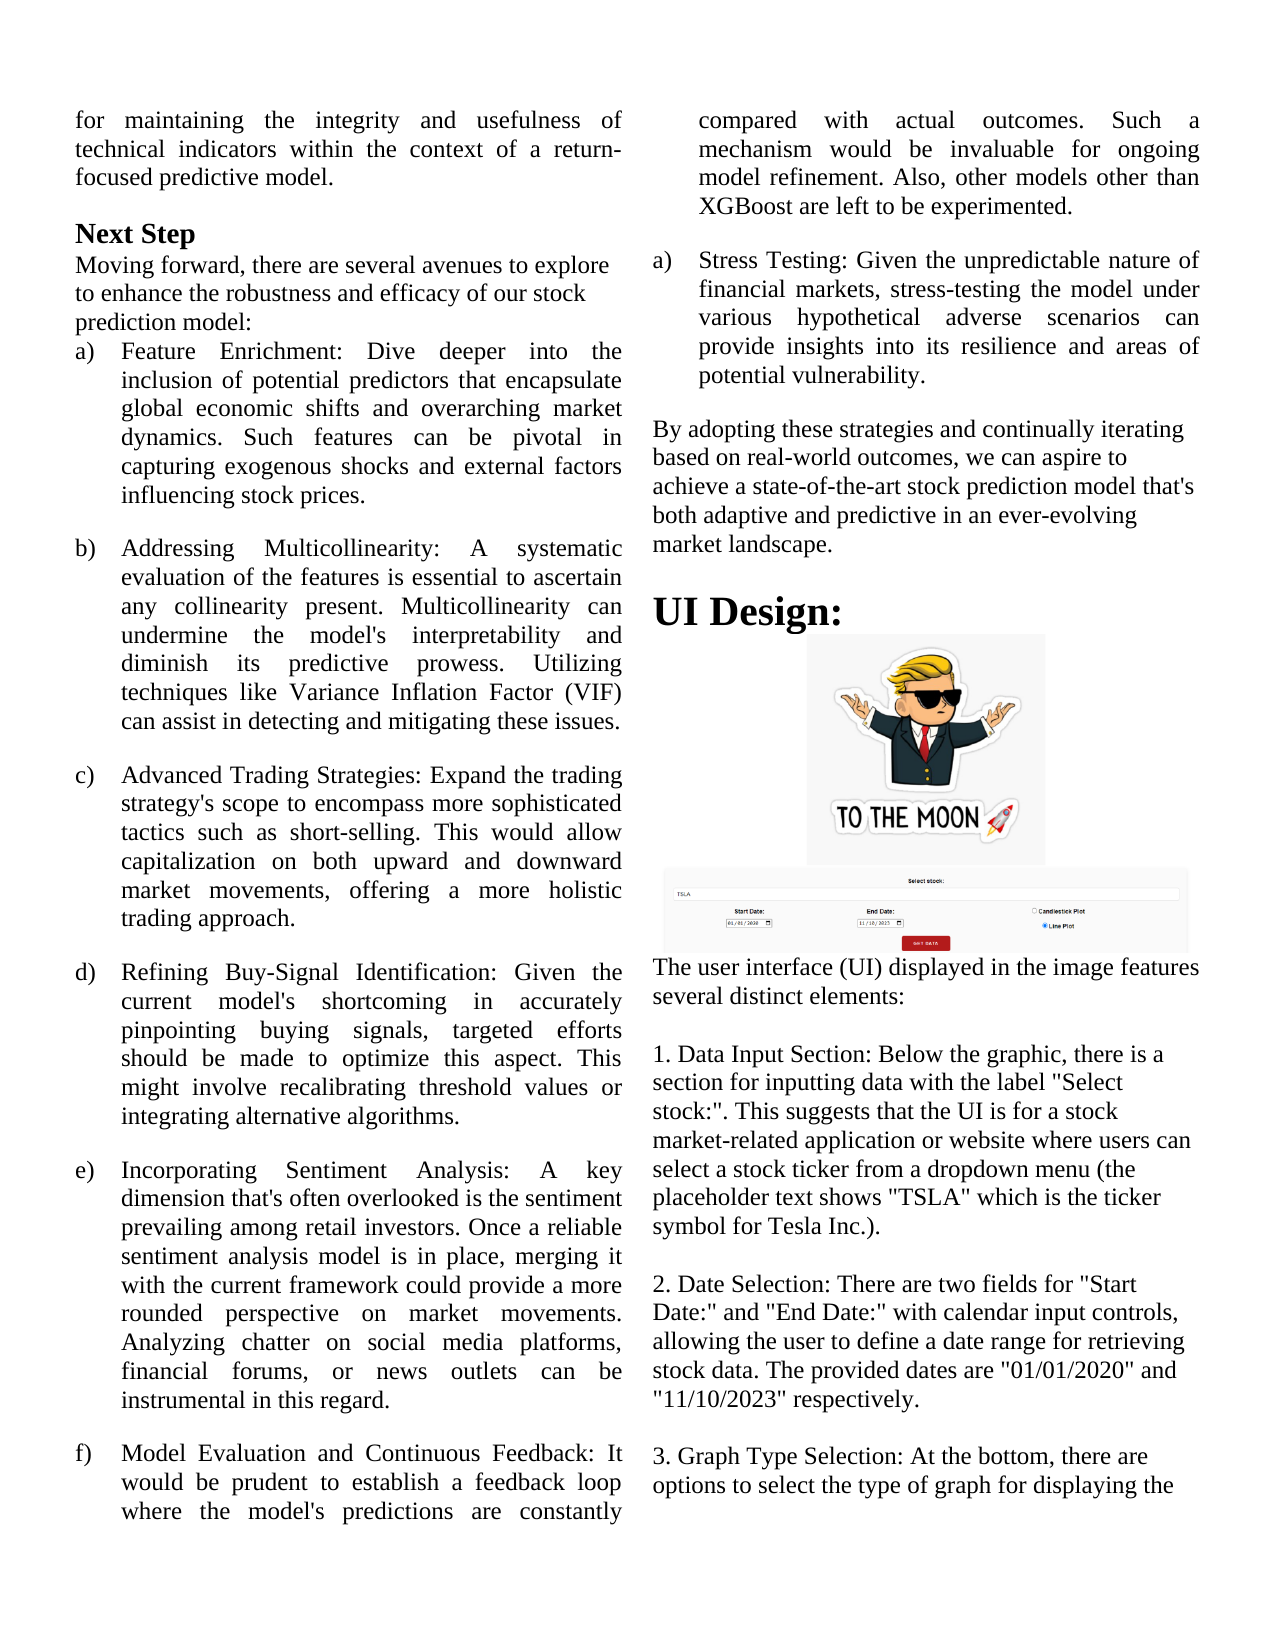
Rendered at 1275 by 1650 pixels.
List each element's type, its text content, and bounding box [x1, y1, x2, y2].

list Advanced Trading Strategies: Expand the trading strategy's scope to encompass more sophisticated tactics such as short-selling. This would allow capitalization on both upward and downward market movements, offering a more holistic trading approach. [75, 760, 622, 932]
text By adopting these strategies and continually iterating based on real-world outcomes, we can aspire to achieve a state-of-the-art stock prediction model that's both adaptive and predictive in an ever-evolving market landscape. [652, 414, 1200, 557]
list Refining Buy-Signal Identification: Given the current model's shortcoming in accurately pinpointing buying signals, targeted efforts should be made to optimize this aspect. This might involve recalibrating threshold values or integrating alternative algorithms. [75, 957, 622, 1130]
text UI Design: [652, 586, 1200, 634]
list Date Selection: There are two fields for "Start Date:" and "End Date:" with calendar input controls, allowing the user to define a date range for retrieving stock data. The provided dates are "01/01/2020" and "11/10/2023" respectively. [652, 1269, 1200, 1412]
text 1. Data Input Section: Below the graphic, there is a section for inputting data with the label "Select stock:". This suggests that the UI is for a stock market-related application or website where users can select a stock ticker from a dropdown menu (the placeholder text shows "TSLA" which is the ticker symbol for Tesla Inc.). [652, 1039, 1200, 1240]
list Addressing Multicollinearity: A systematic evaluation of the features is essential to ascertain any collinearity present. Multicollinearity can undermine the model's interpretability and diminish its predictive prowess. Utilizing techniques like Variance Inflation Factor (VIF) can assist in detecting and mitigating these issues. [75, 533, 622, 735]
picture [652, 634, 1199, 953]
list Feature Enrichment: Dive deeper into the inclusion of potential predictors that encapsulate global economic shifts and overarching market dynamics. Such features can be pivotal in capturing exogenous shocks and external factors influencing stock prices. [75, 336, 622, 508]
text The user interface (UI) displayed in the image features several distinct elements: [652, 952, 1200, 1010]
subtitle Next Step [75, 216, 622, 250]
text Moving forward, there are several avenues to explore to enhance the robustness and efficacy of our stock prediction model: [75, 250, 622, 336]
list Stress Testing: Given the unpredictable nature of financial markets, stress-testing the model under various hypothetical adverse scenarios can provide insights into its resilience and areas of potential vulnerability. [652, 245, 1200, 389]
